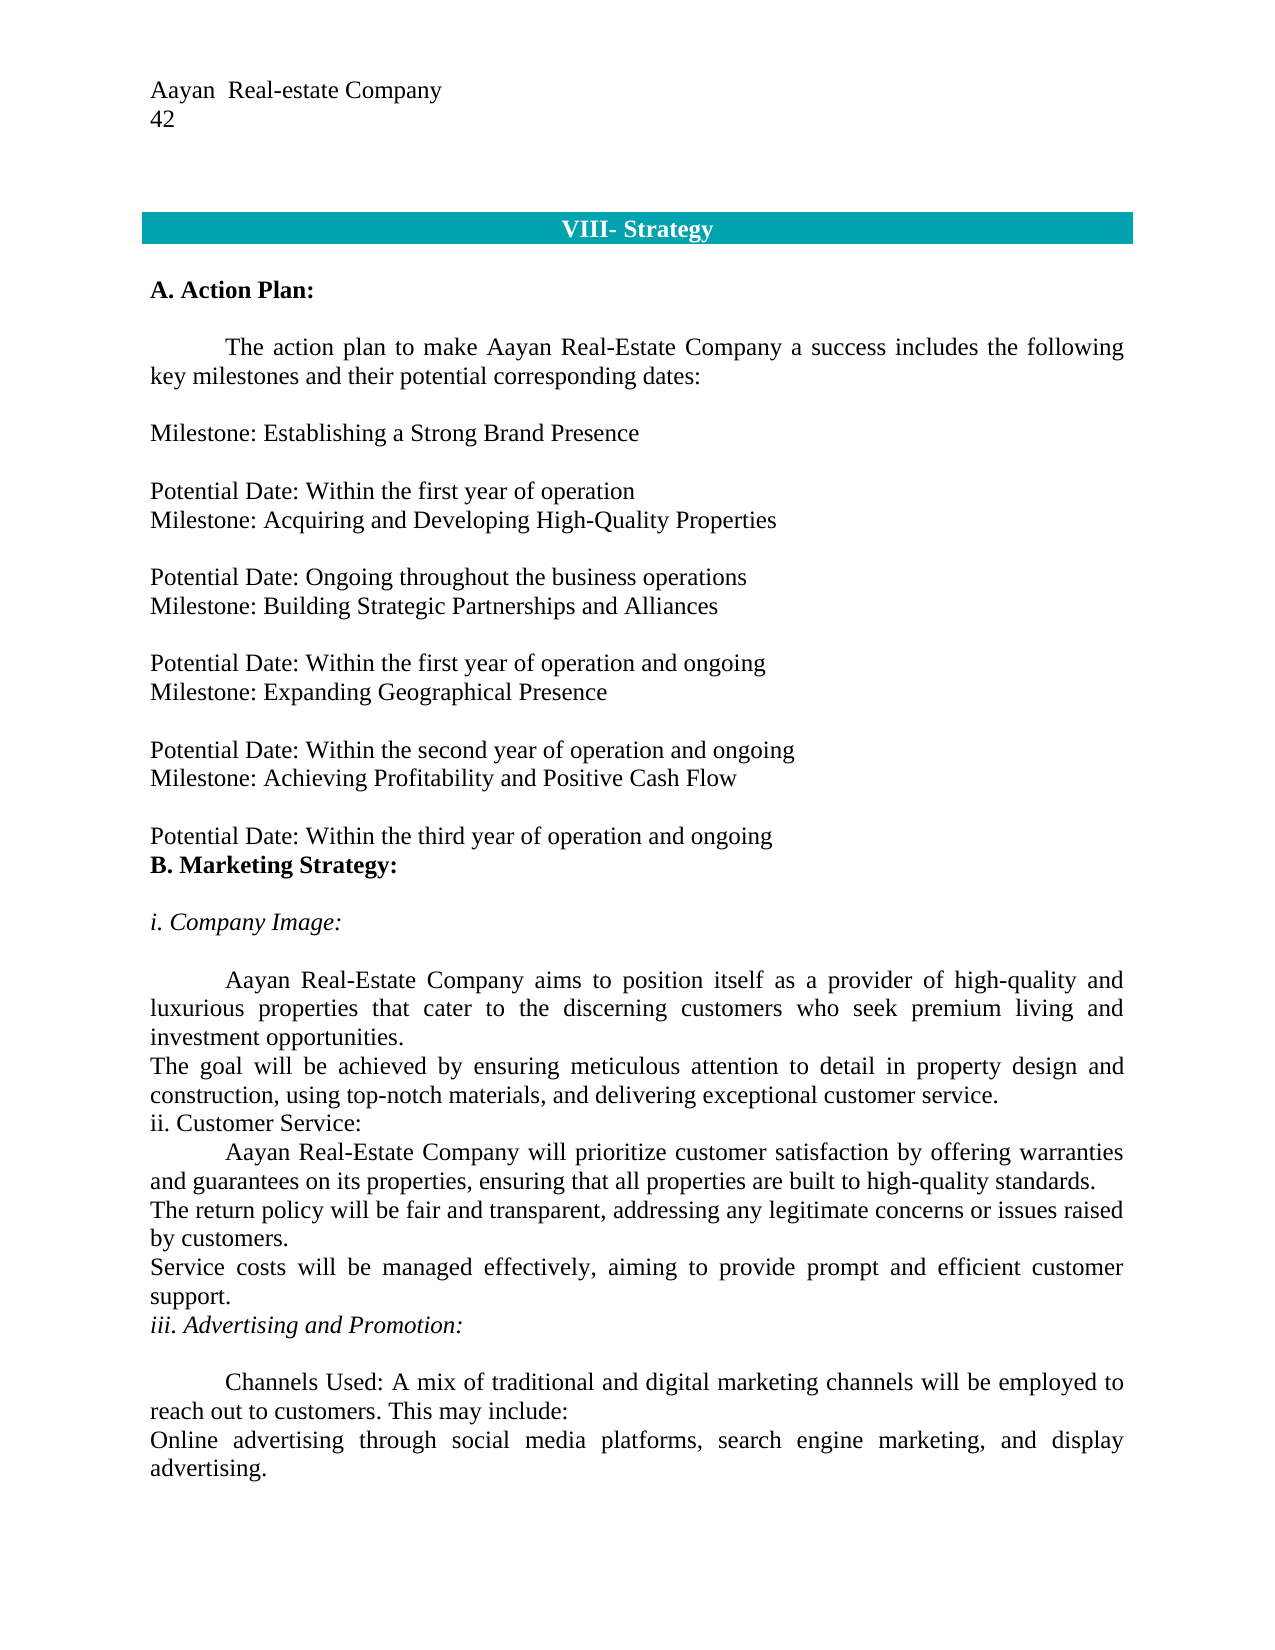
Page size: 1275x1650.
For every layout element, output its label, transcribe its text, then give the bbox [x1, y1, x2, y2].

list Potential Date: Within the third year of operation and ongoing [150, 821, 1125, 850]
list Potential Date: Within the second year of operation and ongoing [150, 735, 1125, 763]
subtitle Strategy [142, 212, 1133, 244]
list Milestone: Expanding Geographical Presence [150, 677, 1125, 706]
list Milestone: Establishing a Strong Brand Presence [150, 418, 1125, 447]
list Aayan Real-Estate Company will prioritize customer satisfaction by offering warranties and guarantees on its properties, ensuring that all properties are built to high-quality standards. [150, 1137, 1125, 1195]
list B. Marketing Strategy: [150, 850, 1125, 878]
list i. Company Image: [150, 907, 1125, 936]
list The action plan to make Aayan Real-Estate Company a success includes the following key milestones and their potential corresponding dates: [150, 332, 1125, 390]
list Milestone: Acquiring and Developing High-Quality Properties [150, 505, 1125, 533]
list Online advertising through social media platforms, search engine marketing, and display advertising. [150, 1425, 1125, 1482]
list Potential Date: Ongoing throughout the business operations [150, 562, 1125, 591]
list Channels Used: A mix of traditional and digital marketing channels will be employed to reach out to customers. This may include: [150, 1367, 1125, 1425]
list The return policy will be fair and transparent, addressing any legitimate concerns or issues raised by customers. [150, 1195, 1125, 1252]
list Aayan Real-Estate Company aims to position itself as a provider of high-quality and luxurious properties that cater to the discerning customers who seek premium living and investment opportunities. [150, 965, 1125, 1051]
list A. Action Plan: [150, 275, 1125, 303]
list Milestone: Achieving Profitability and Positive Cash Flow [150, 763, 1125, 792]
list ii. Customer Service: [150, 1108, 1125, 1137]
list Milestone: Building Strategic Partnerships and Alliances [150, 591, 1125, 620]
list The goal will be achieved by ensuring meticulous attention to detail in property design and construction, using top-notch materials, and delivering exceptional customer service. [150, 1051, 1125, 1108]
list iii. Advertising and Promotion: [150, 1310, 1125, 1338]
list Potential Date: Within the first year of operation and ongoing [150, 648, 1125, 677]
list Service costs will be managed effectively, aiming to provide prompt and efficient customer support. [150, 1252, 1125, 1310]
list Potential Date: Within the first year of operation [150, 476, 1125, 505]
